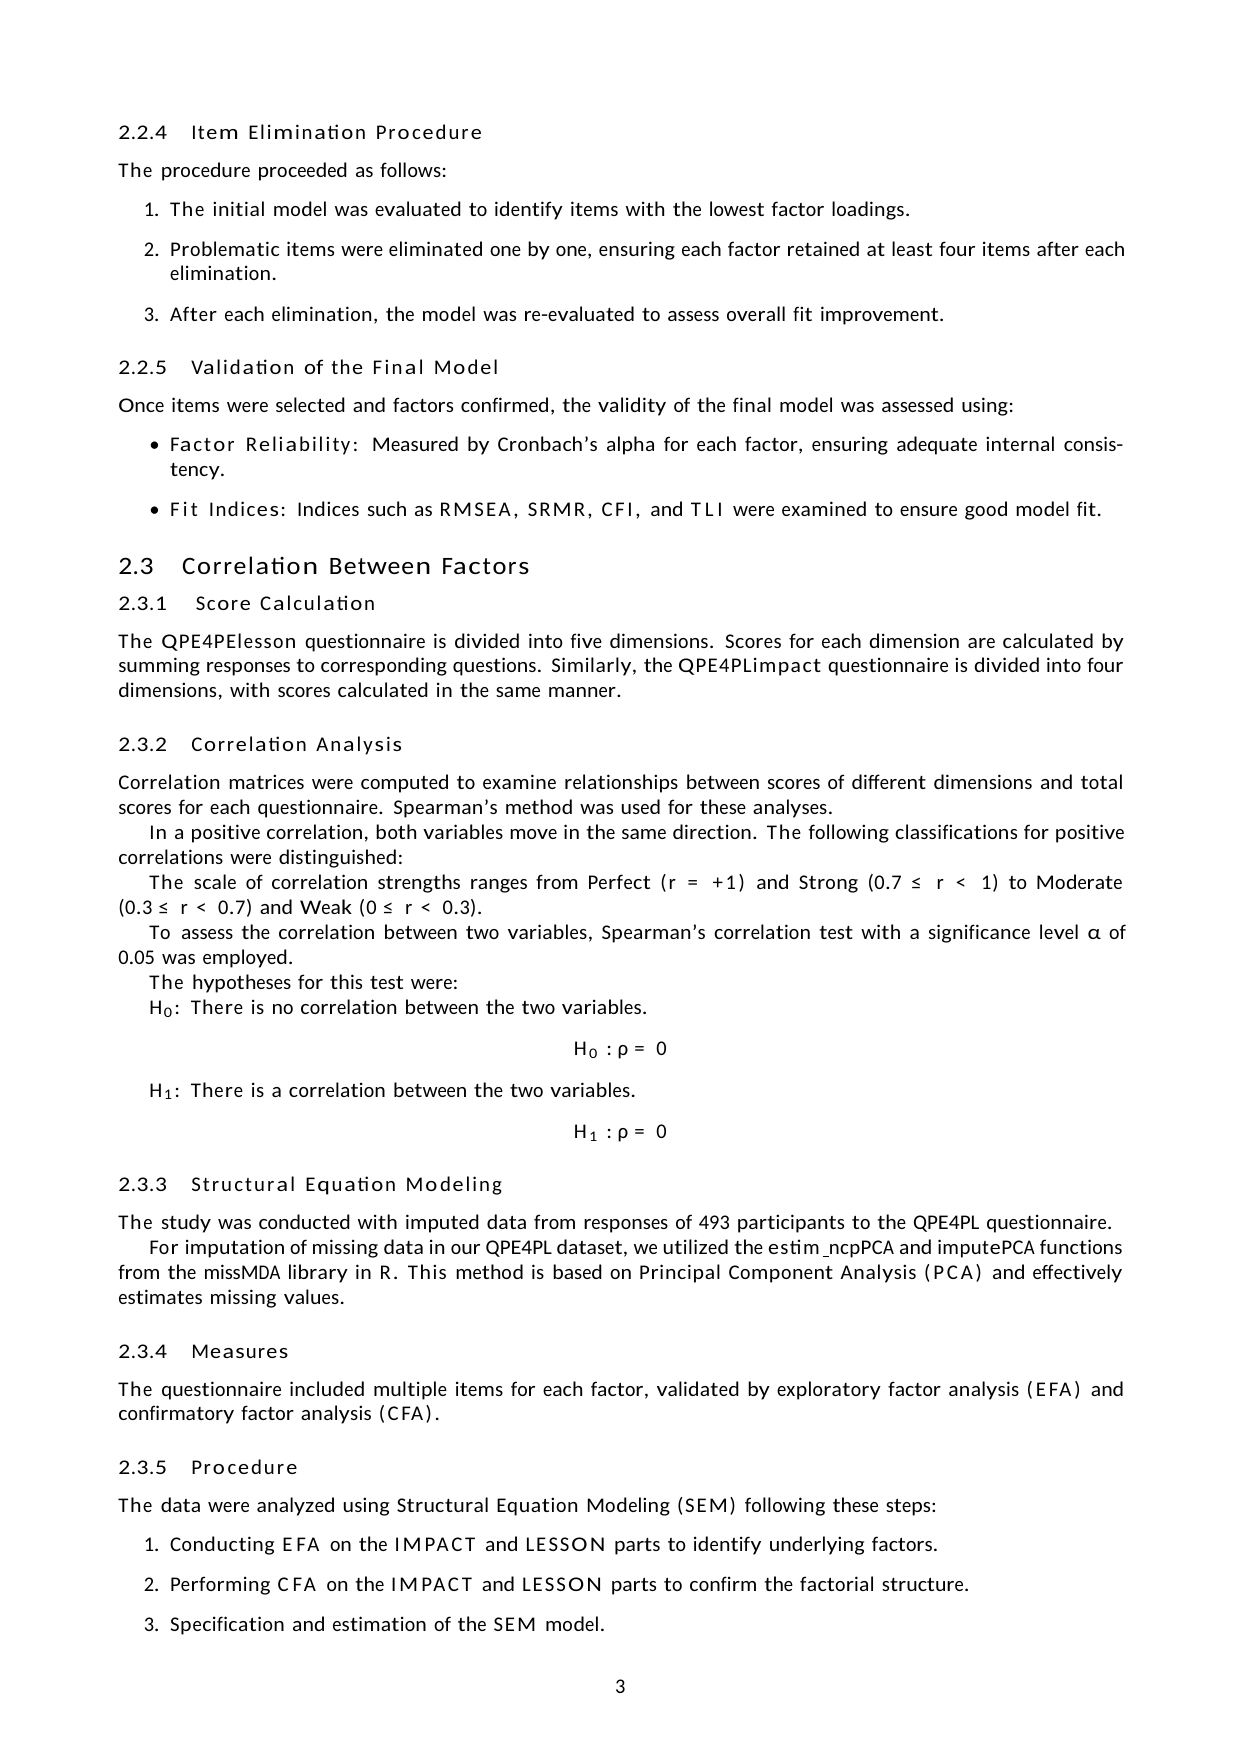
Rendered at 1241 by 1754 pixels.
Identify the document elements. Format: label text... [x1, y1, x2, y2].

text 3 [615, 1674, 1154, 1699]
text The QPE4PElesson questionnaire is divided into five dimensions. Scores for each dimension are calculated by summing responses to corresponding questions. Similarly, the QPE4PLimpact questionnaire is divided into four dimensions, with scores calculated in the same manner. [118, 628, 1124, 703]
text 3. After each elimination, the model was re-evaluated to assess overall fit improvement. [143, 301, 1154, 327]
text The hypotheses for this test were: [149, 969, 1154, 994]
text Correlation matrices were computed to examine relationships between scores of different dimensions and total scores for each questionnaire. Spearman’s method was used for these analyses. [118, 770, 1127, 820]
text from the missMDA library in R. This method is based on Principal Component Analysis (PCA) and effectively estimates missing values. [118, 1259, 1127, 1309]
text H0 : ρ = 0 [574, 1036, 1154, 1062]
text In a positive correlation, both variables move in the same direction. The following classifications for positive correlations were distinguished: [118, 820, 1127, 869]
text 1. The initial model was evaluated to identify items with the lowest factor loadings. [143, 196, 1154, 221]
text 2.2.5 Validation of the Final Model [118, 354, 1154, 380]
text To assess the correlation between two variables, Spearman’s correlation test with a significance level α of 0.05 was employed. [118, 919, 1127, 969]
text 2.3 Correlation Between Factors 2.3.1 Score Calculation [118, 550, 538, 616]
text 1. Conducting EFA on the IMPACT and LESSON parts to identify underlying factors. [143, 1531, 1154, 1557]
text The procedure proceeded as follows: [118, 157, 1154, 183]
text • Fit Indices: Indices such as RMSEA, SRMR, CFI, and TLI were examined to ensure good model fit. [149, 496, 1154, 522]
text 2. Problematic items were eliminated one by one, ensuring each factor retained at least four items after each elimination. [143, 236, 1127, 286]
text The study was conducted with imputed data from responses of 493 participants to the QPE4PL questionnaire. For imputation of missing data in our QPE4PL dataset, we utilized the estim ncpPCA and imputePCA functions [118, 1209, 1127, 1259]
text H1: There is a correlation between the two variables. [149, 1077, 1154, 1103]
text The scale of correlation strengths ranges from Perfect (r = +1) and Strong (0.7 ≤ r < 1) to Moderate (0.3 ≤ r < 0.7) and Weak (0 ≤ r < 0.3). [118, 869, 1127, 919]
text 2.2.4 Item Elimination Procedure [118, 119, 1154, 144]
text 2.3.2 Correlation Analysis [118, 731, 1154, 757]
text H1 : ρ = 0 [574, 1118, 1154, 1145]
text 2. Performing CFA on the IMPACT and LESSON parts to confirm the factorial structure. [143, 1571, 1154, 1597]
text 3. Specification and estimation of the SEM model. [143, 1612, 1154, 1637]
text • Factor Reliability: Measured by Cronbach’s alpha for each factor, ensuring adequate internal consis-tency. [149, 431, 1127, 481]
text The questionnaire included multiple items for each factor, validated by exploratory factor analysis (EFA) and confirmatory factor analysis (CFA). [118, 1376, 1127, 1426]
text 2.3.4 Measures [118, 1338, 1154, 1363]
text 2.3.3 Structural Equation Modeling [118, 1171, 1154, 1197]
text H0: There is no correlation between the two variables. [149, 994, 1154, 1020]
text The data were analyzed using Structural Equation Modeling (SEM) following these steps: [118, 1493, 1154, 1518]
text Once items were selected and factors confirmed, the validity of the final model was assessed using: [118, 393, 1154, 418]
text 2.3.5 Procedure [118, 1454, 1154, 1480]
